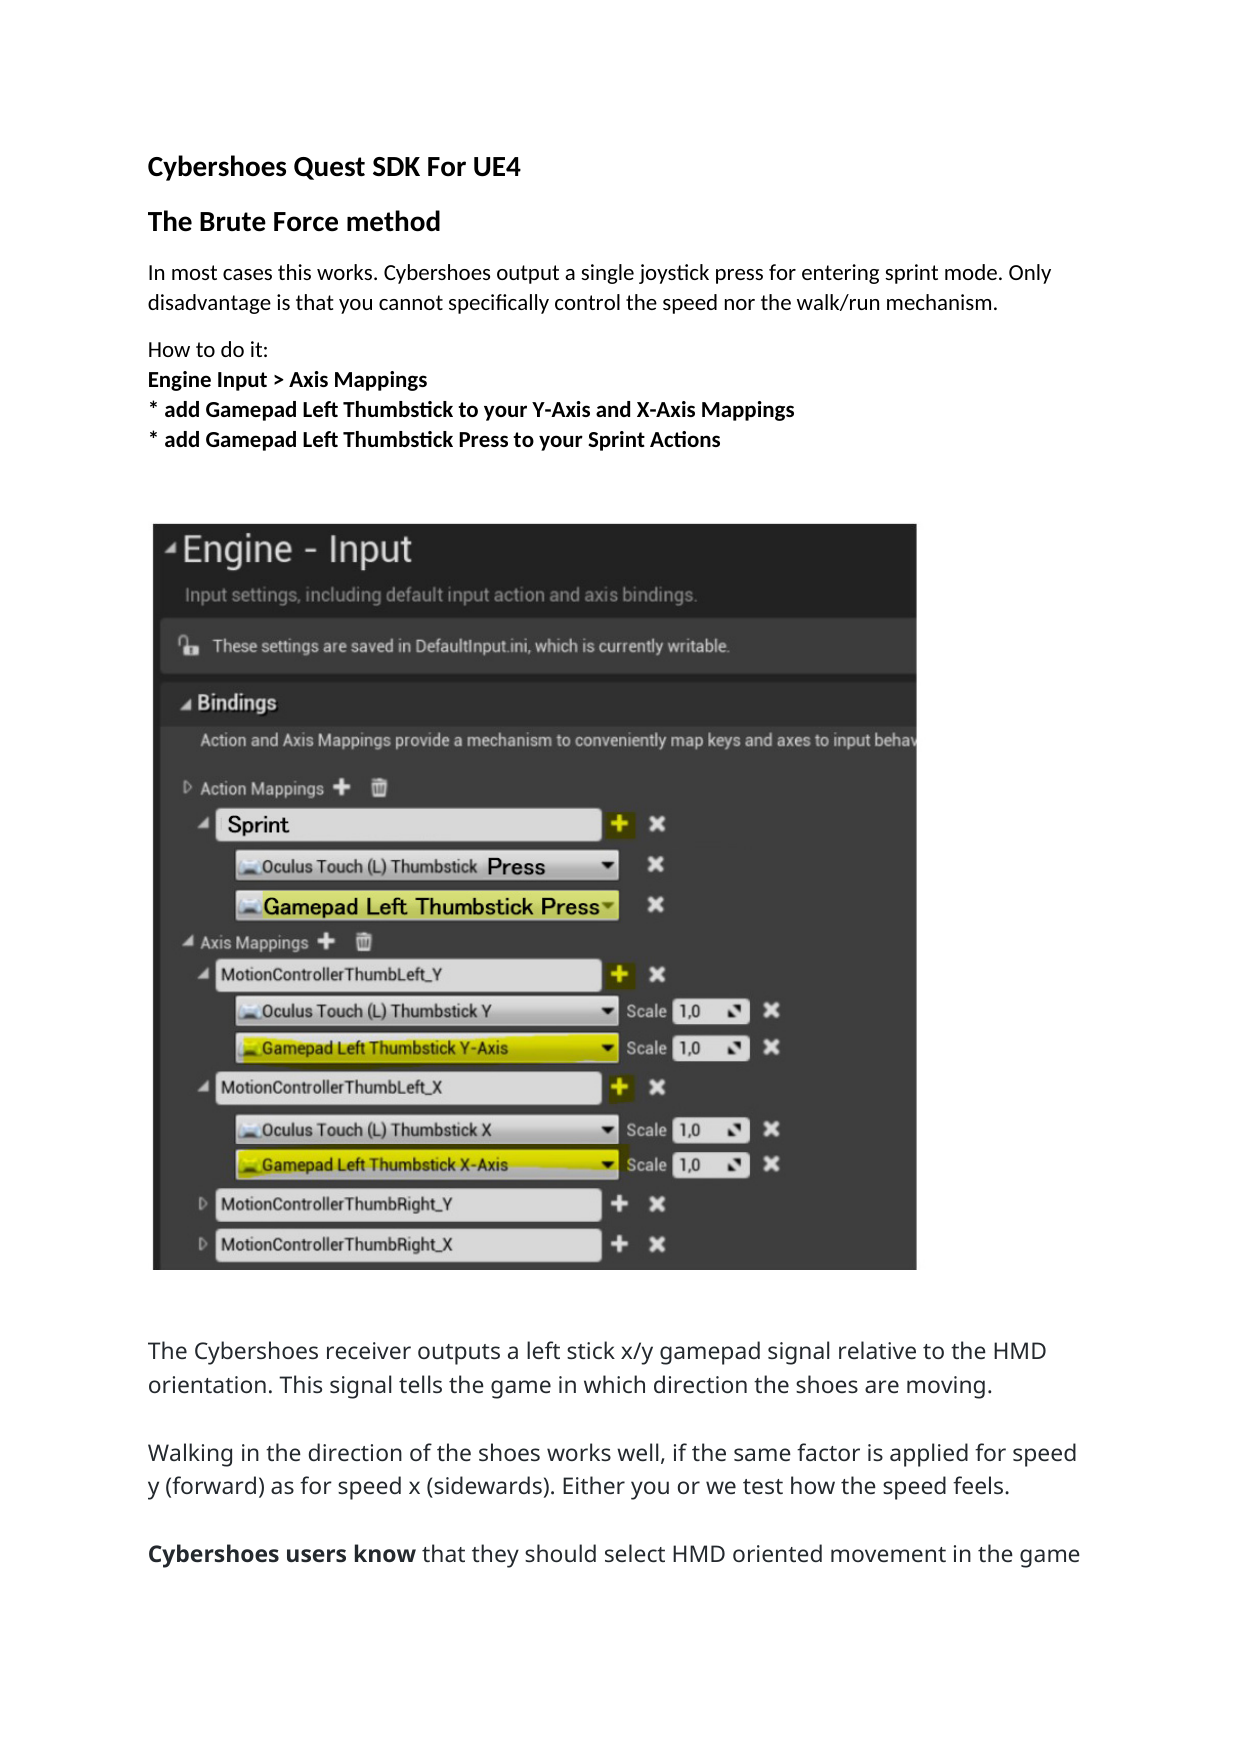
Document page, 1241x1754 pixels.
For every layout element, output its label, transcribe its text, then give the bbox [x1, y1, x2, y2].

text How to do it: Engine Input > Axis Mappings * add Gamepad Left Thumbstick to your Y-Axis and X-Axis Mappings * add Gamepad Left Thumbstick Press to your Sprint Actions [148, 335, 1093, 453]
text The Brute Force method [148, 203, 1093, 238]
text In most cases this works. Cybershoes output a single joystick press for entering sprint mode. Only disadvantage is that you cannot specifically control the speed nor the walk/run mechanism. [148, 258, 1093, 316]
picture [147, 519, 946, 1270]
text Cybershoes Quest SDK For UE4 [148, 148, 1093, 183]
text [148, 1335, 1093, 1569]
